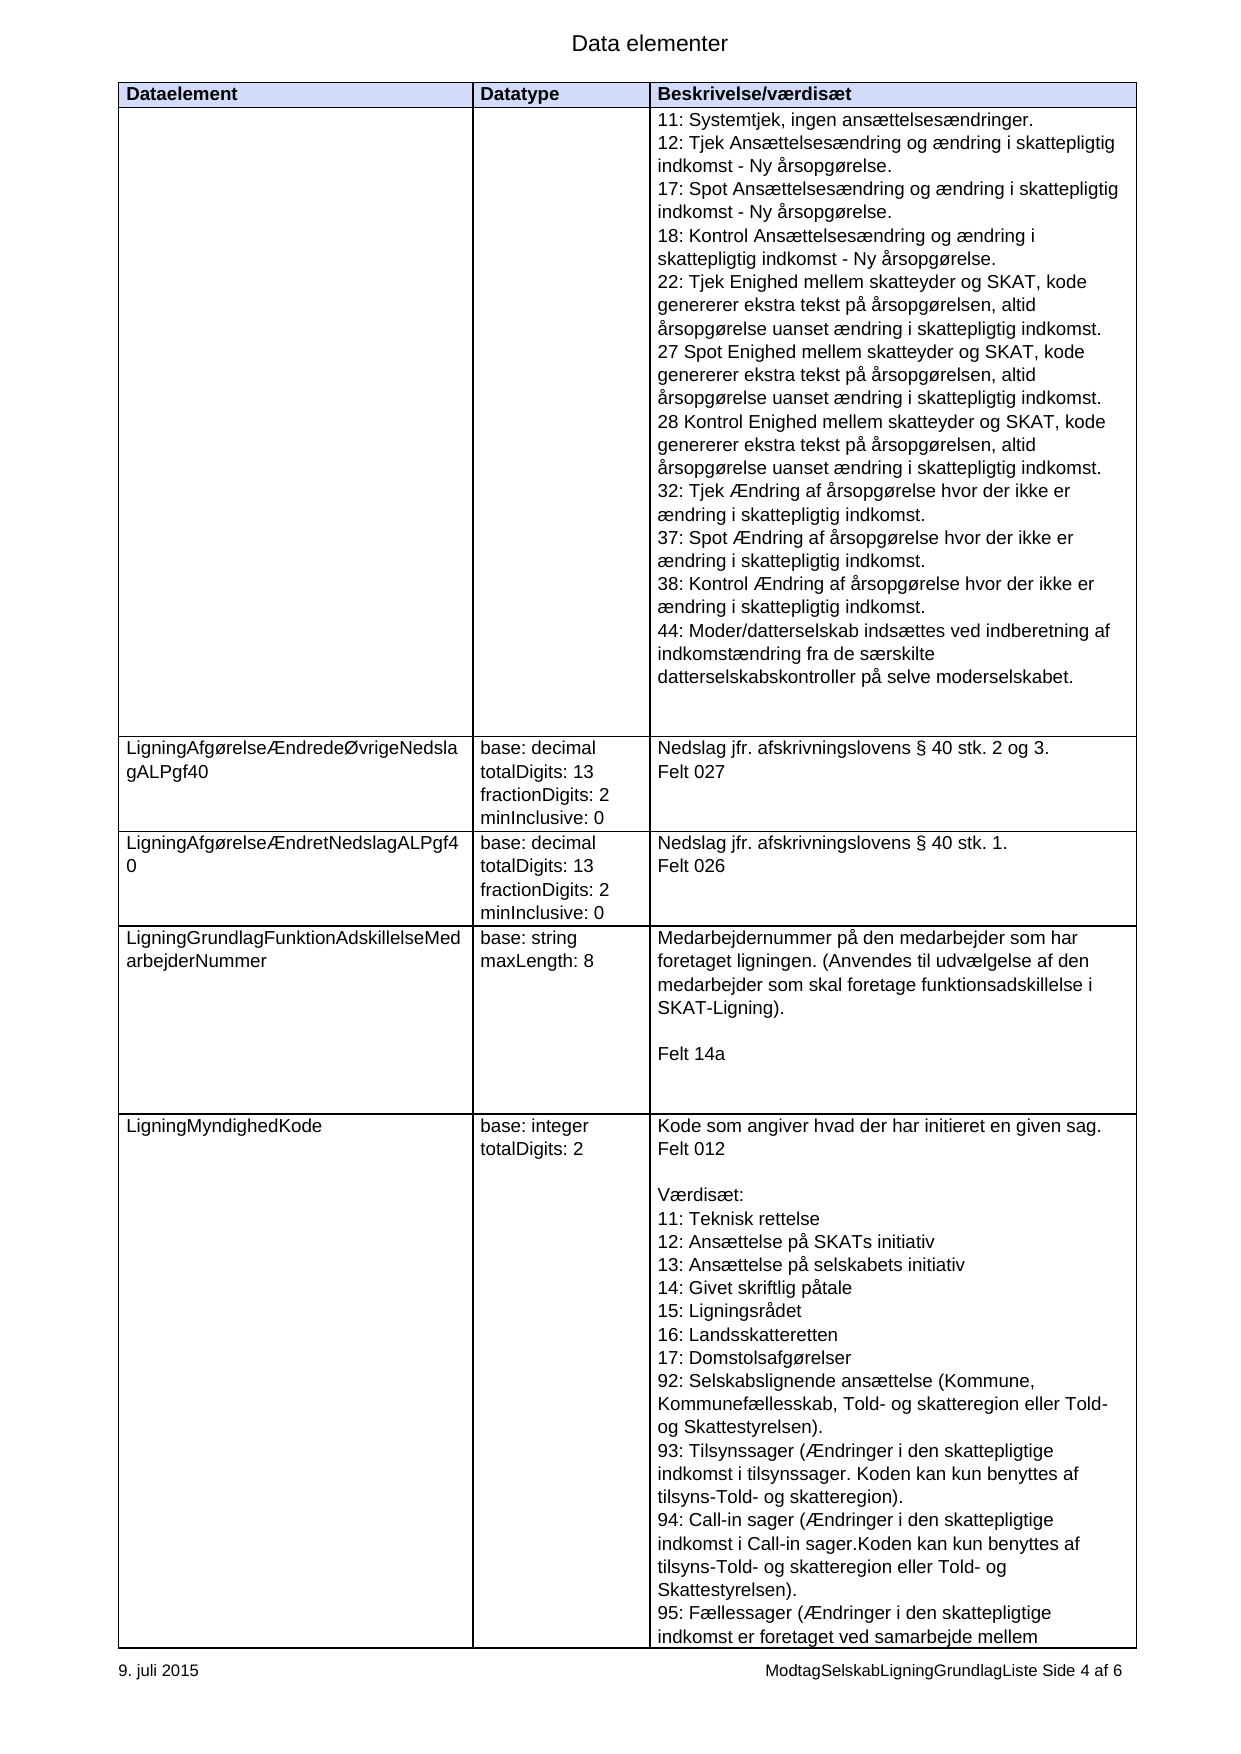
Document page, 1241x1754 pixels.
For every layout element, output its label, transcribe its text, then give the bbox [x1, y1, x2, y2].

table_cell Medarbejdernummer på den medarbejder som har foretaget ligningen. (Anvendes til udvælgelse af den medarbejder som skal foretage funktionsadskillelse i SKAT-Ligning). Felt 14a [651, 927, 1136, 1113]
table_cell LigningGrundlagFunktionAdskillelseMedarbejderNummer [119, 927, 472, 1113]
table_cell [119, 1115, 472, 1647]
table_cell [474, 1115, 649, 1647]
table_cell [651, 108, 1136, 736]
table_header Datatype [474, 83, 649, 107]
table_cell LigningAfgørelseÆndredeØvrigeNedslagALPgf40 [119, 737, 472, 831]
table_header Beskrivelse/værdisæt [651, 83, 1136, 107]
table_cell base: string maxLength: 8 [474, 927, 649, 1113]
table_cell Nedslag jfr. afskrivningslovens § 40 stk. 1. Felt 026 [651, 832, 1136, 925]
table_cell LigningAfgørelseÆndretNedslagALPgf40 [119, 832, 472, 925]
table_header Dataelement [119, 83, 472, 107]
table_cell base: decimal totalDigits: 13 fractionDigits: 2 minInclusive: 0 [474, 832, 649, 925]
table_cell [119, 108, 472, 736]
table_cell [651, 1115, 1136, 1647]
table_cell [474, 108, 649, 736]
table_cell base: decimal totalDigits: 13 fractionDigits: 2 minInclusive: 0 [474, 737, 649, 831]
table_cell Nedslag jfr. afskrivningslovens § 40 stk. 2 og 3. Felt 027 [651, 737, 1136, 831]
